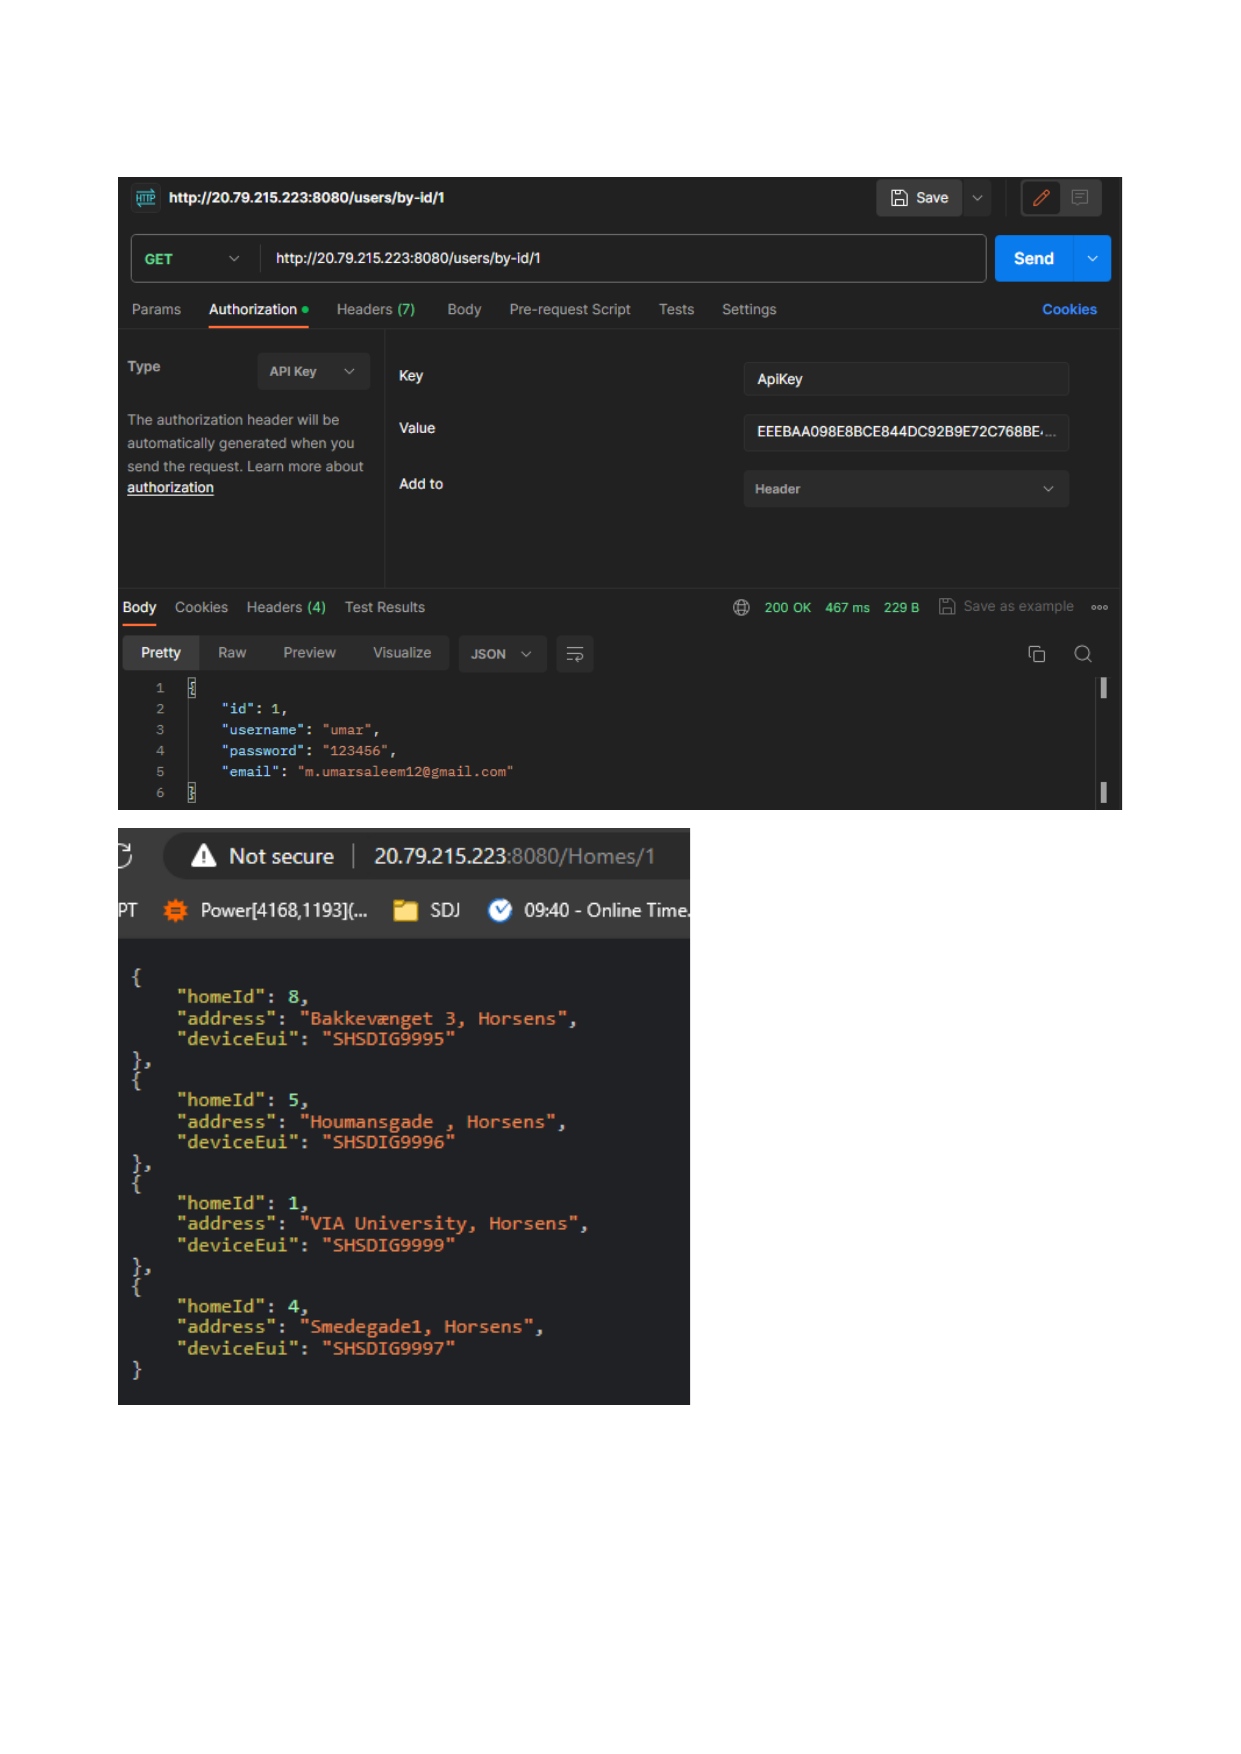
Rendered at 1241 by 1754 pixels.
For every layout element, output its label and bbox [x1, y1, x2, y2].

picture [118, 177, 1123, 810]
picture [118, 828, 690, 1405]
